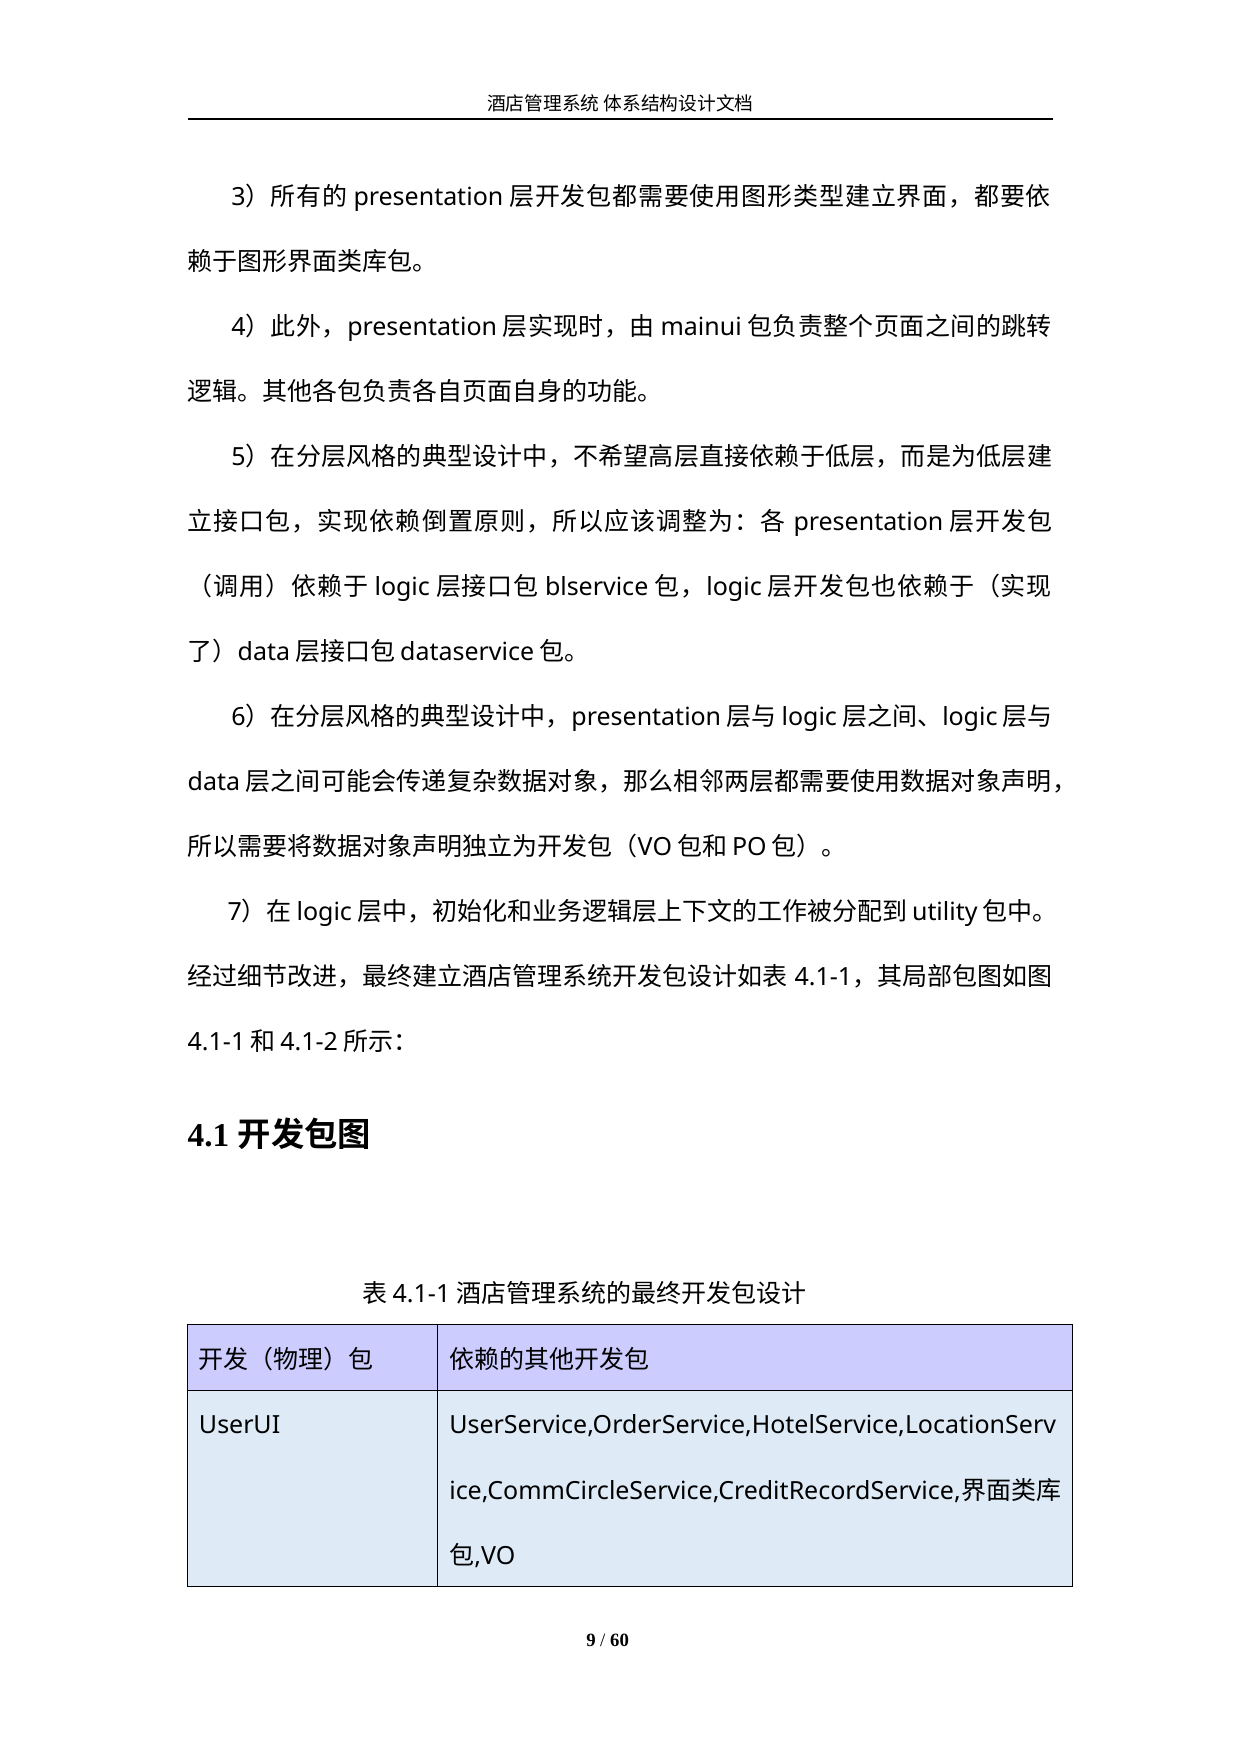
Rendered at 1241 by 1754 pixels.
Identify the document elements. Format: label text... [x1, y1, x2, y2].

list 所有的presentation层开发包都需要使用图形类型建立界面，都要依赖于图形界面类库包。 [187, 162, 1053, 292]
table_header 依赖的其他开发包 [438, 1325, 1072, 1390]
table_header 开发（物理）包 [188, 1325, 437, 1390]
subtitle 4.1 开发包图 [187, 1099, 1053, 1164]
list 在分层风格的典型设计中，presentation层与logic层之间、logic层与data层之间可能会传递复杂数据对象，那么相邻两层都需要使用数据对象声明，所以需要将数据对象声明独立为开发包（VO包和PO包）。 [187, 682, 1053, 877]
text 表4.1-1 酒店管理系统的最终开发包设计 [187, 1259, 1053, 1324]
list 此外，presentation层实现时，由mainui包负责整个页面之间的跳转逻辑。其他各包负责各自页面自身的功能。 [187, 292, 1053, 422]
text 7）在logic层中，初始化和业务逻辑层上下文的工作被分配到utility包中。 [187, 877, 1053, 942]
table_cell UserUI [188, 1391, 437, 1586]
text 经过细节改进，最终建立酒店管理系统开发包设计如表4.1-1，其局部包图如图4.1-1和4.1-2所示： [187, 942, 1053, 1072]
list 在分层风格的典型设计中，不希望高层直接依赖于低层，而是为低层建立接口包，实现依赖倒置原则，所以应该调整为：各presentation层开发包（调用）依赖于logic层接口包blservice包，logic层开发包也依赖于（实现了）data层接口包dataservice包。 [187, 422, 1053, 682]
table_cell UserService,OrderService,HotelService,LocationService,CommCircleService,CreditRecordService,界面类库包,VO [438, 1391, 1072, 1586]
